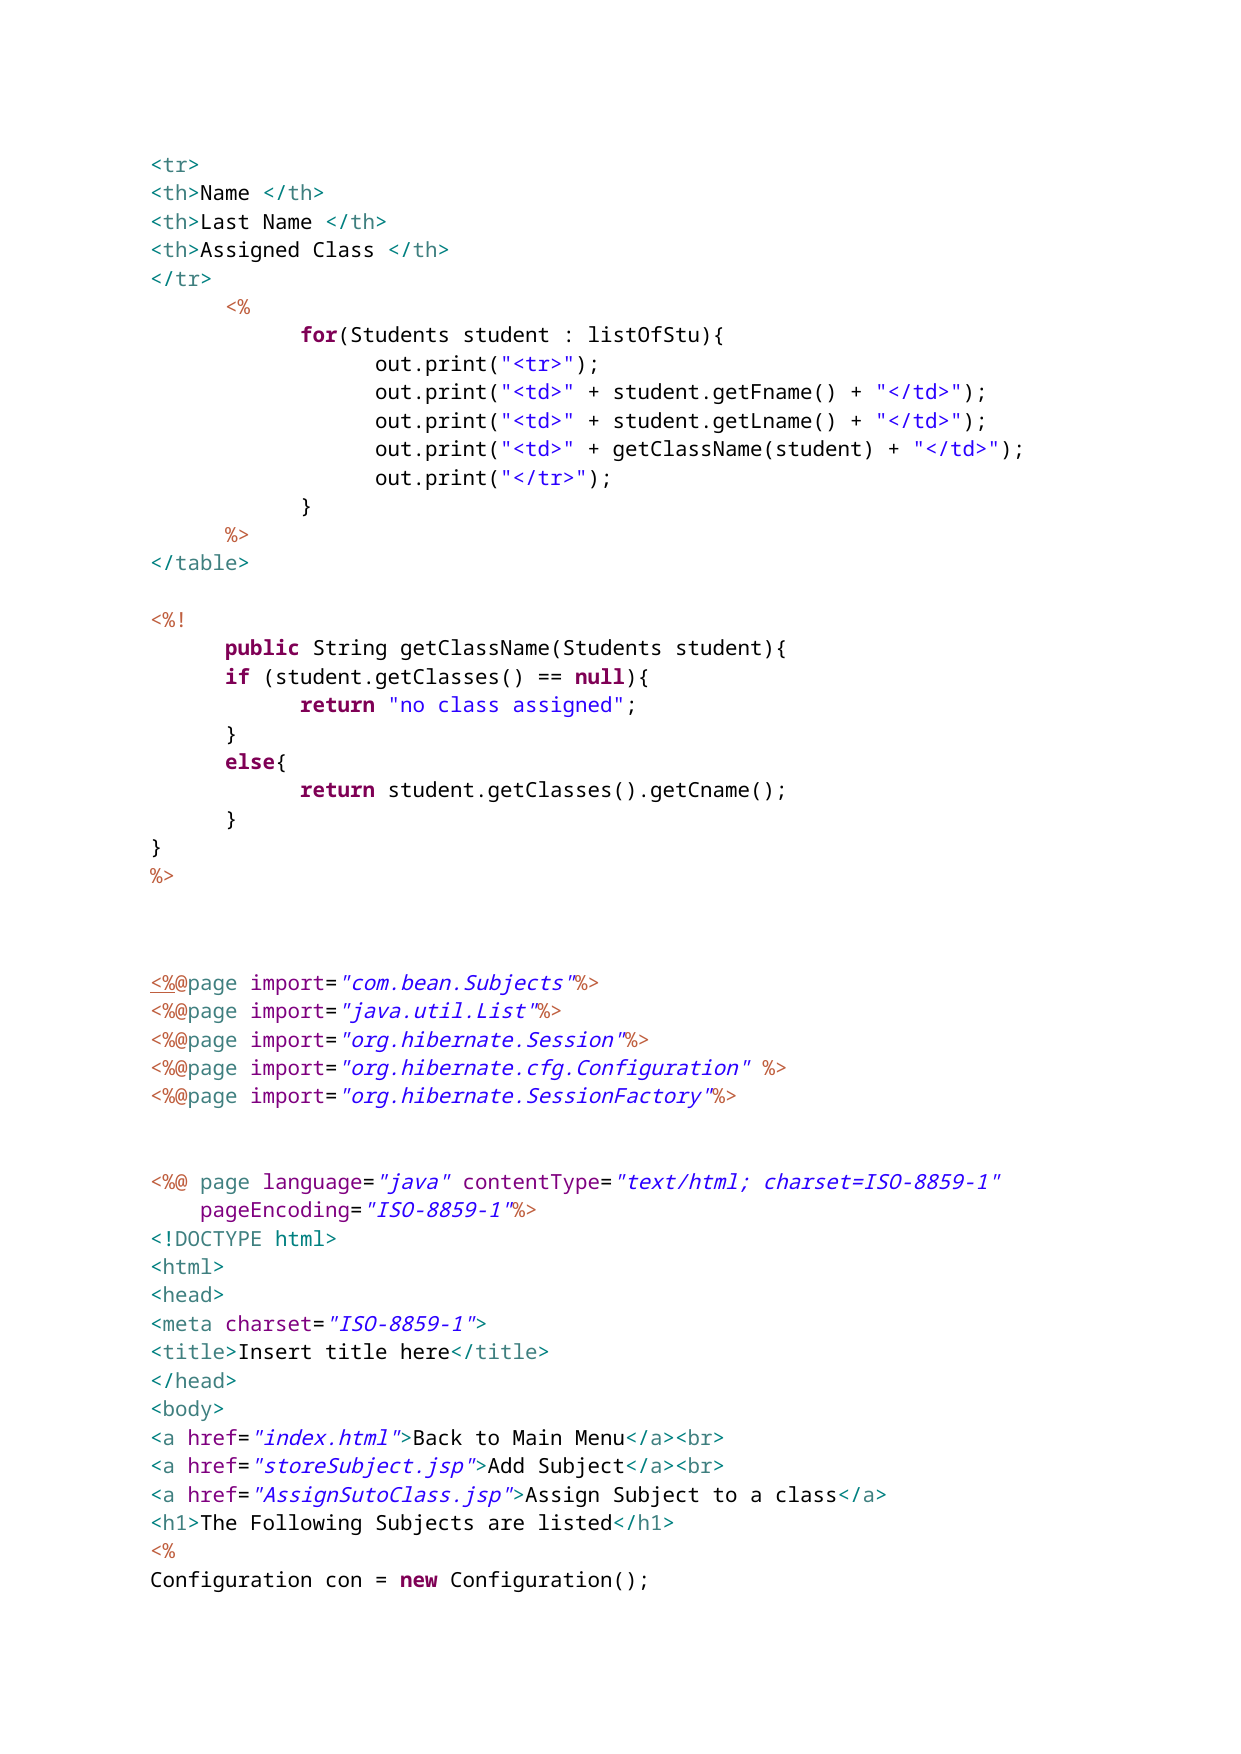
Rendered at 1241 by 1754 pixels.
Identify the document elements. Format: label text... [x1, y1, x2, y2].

text else{ [150, 747, 1090, 776]
text out.print("<td>" + getClassName(student) + "</td>"); [150, 434, 1090, 463]
text pageEncoding="ISO-8859-1"%> [150, 1195, 1090, 1224]
text <th>Last Name </th> [150, 207, 1090, 235]
text } [150, 491, 1090, 520]
text <% [150, 292, 1090, 321]
text out.print("<td>" + student.getLname() + "</td>"); [150, 406, 1090, 434]
text <%@page import="com.bean.Subjects"%> [150, 968, 1090, 996]
text %> [150, 861, 1090, 889]
text <!DOCTYPE html> [150, 1224, 1090, 1252]
text %> [150, 520, 1090, 548]
text </head> [150, 1366, 1090, 1394]
text out.print("<tr>"); [150, 349, 1090, 377]
text return student.getClasses().getCname(); [150, 776, 1090, 804]
text </tr> [150, 264, 1090, 292]
text <%@page import="org.hibernate.SessionFactory"%> [150, 1082, 1090, 1110]
text <%@page import="java.util.List"%> [150, 996, 1090, 1025]
text <html> [150, 1252, 1090, 1281]
text <body> [150, 1394, 1090, 1423]
text <th>Assigned Class </th> [150, 235, 1090, 264]
text Configuration con = new Configuration(); [150, 1565, 1090, 1593]
text <h1>The Following Subjects are listed</h1> [150, 1508, 1090, 1537]
text } [150, 719, 1090, 747]
text <% [150, 1537, 1090, 1565]
text return "no class assigned"; [150, 690, 1090, 719]
text <a href="AssignSutoClass.jsp">Assign Subject to a class</a> [150, 1480, 1090, 1508]
text out.print("</tr>"); [150, 463, 1090, 491]
text <a href="storeSubject.jsp">Add Subject</a><br> [150, 1451, 1090, 1480]
text <meta charset="ISO-8859-1"> [150, 1309, 1090, 1337]
text out.print("<td>" + student.getFname() + "</td>"); [150, 377, 1090, 406]
text </table> [150, 548, 1090, 577]
text public String getClassName(Students student){ [150, 633, 1090, 662]
text <%@page import="org.hibernate.Session"%> [150, 1025, 1090, 1053]
text <%@ page language="java" contentType="text/html; charset=ISO-8859-1" [150, 1167, 1090, 1195]
text <head> [150, 1281, 1090, 1309]
text } [150, 804, 1090, 832]
text if (student.getClasses() == null){ [150, 662, 1090, 690]
text <%@page import="org.hibernate.cfg.Configuration" %> [150, 1053, 1090, 1082]
text <tr> [150, 150, 1090, 178]
text <%! [150, 605, 1090, 633]
text for(Students student : listOfStu){ [150, 321, 1090, 349]
text <a href="index.html">Back to Main Menu</a><br> [150, 1423, 1090, 1451]
text <th>Name </th> [150, 178, 1090, 207]
text } [150, 832, 1090, 861]
text <title>Insert title here</title> [150, 1337, 1090, 1366]
